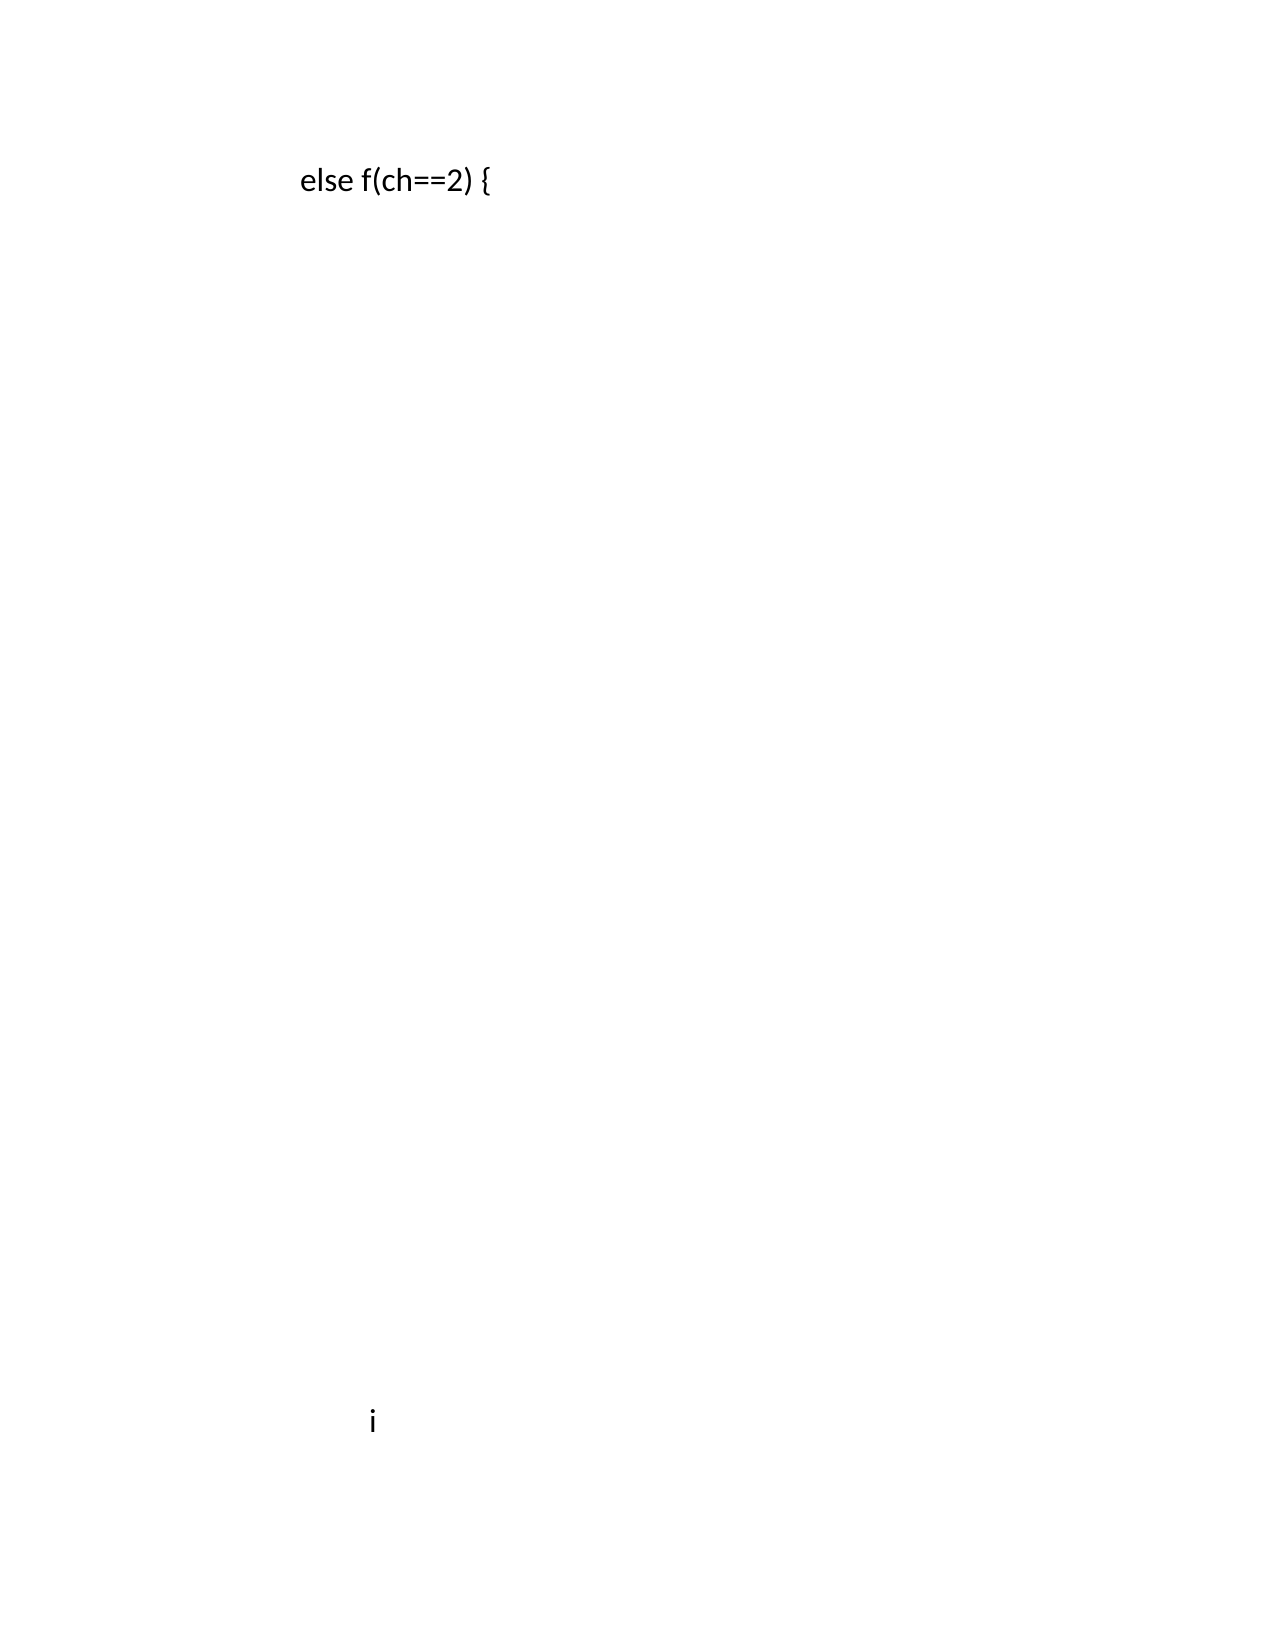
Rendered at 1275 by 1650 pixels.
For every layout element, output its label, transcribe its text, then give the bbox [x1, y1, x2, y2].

text else f(ch==2) { [300, 159, 1125, 200]
